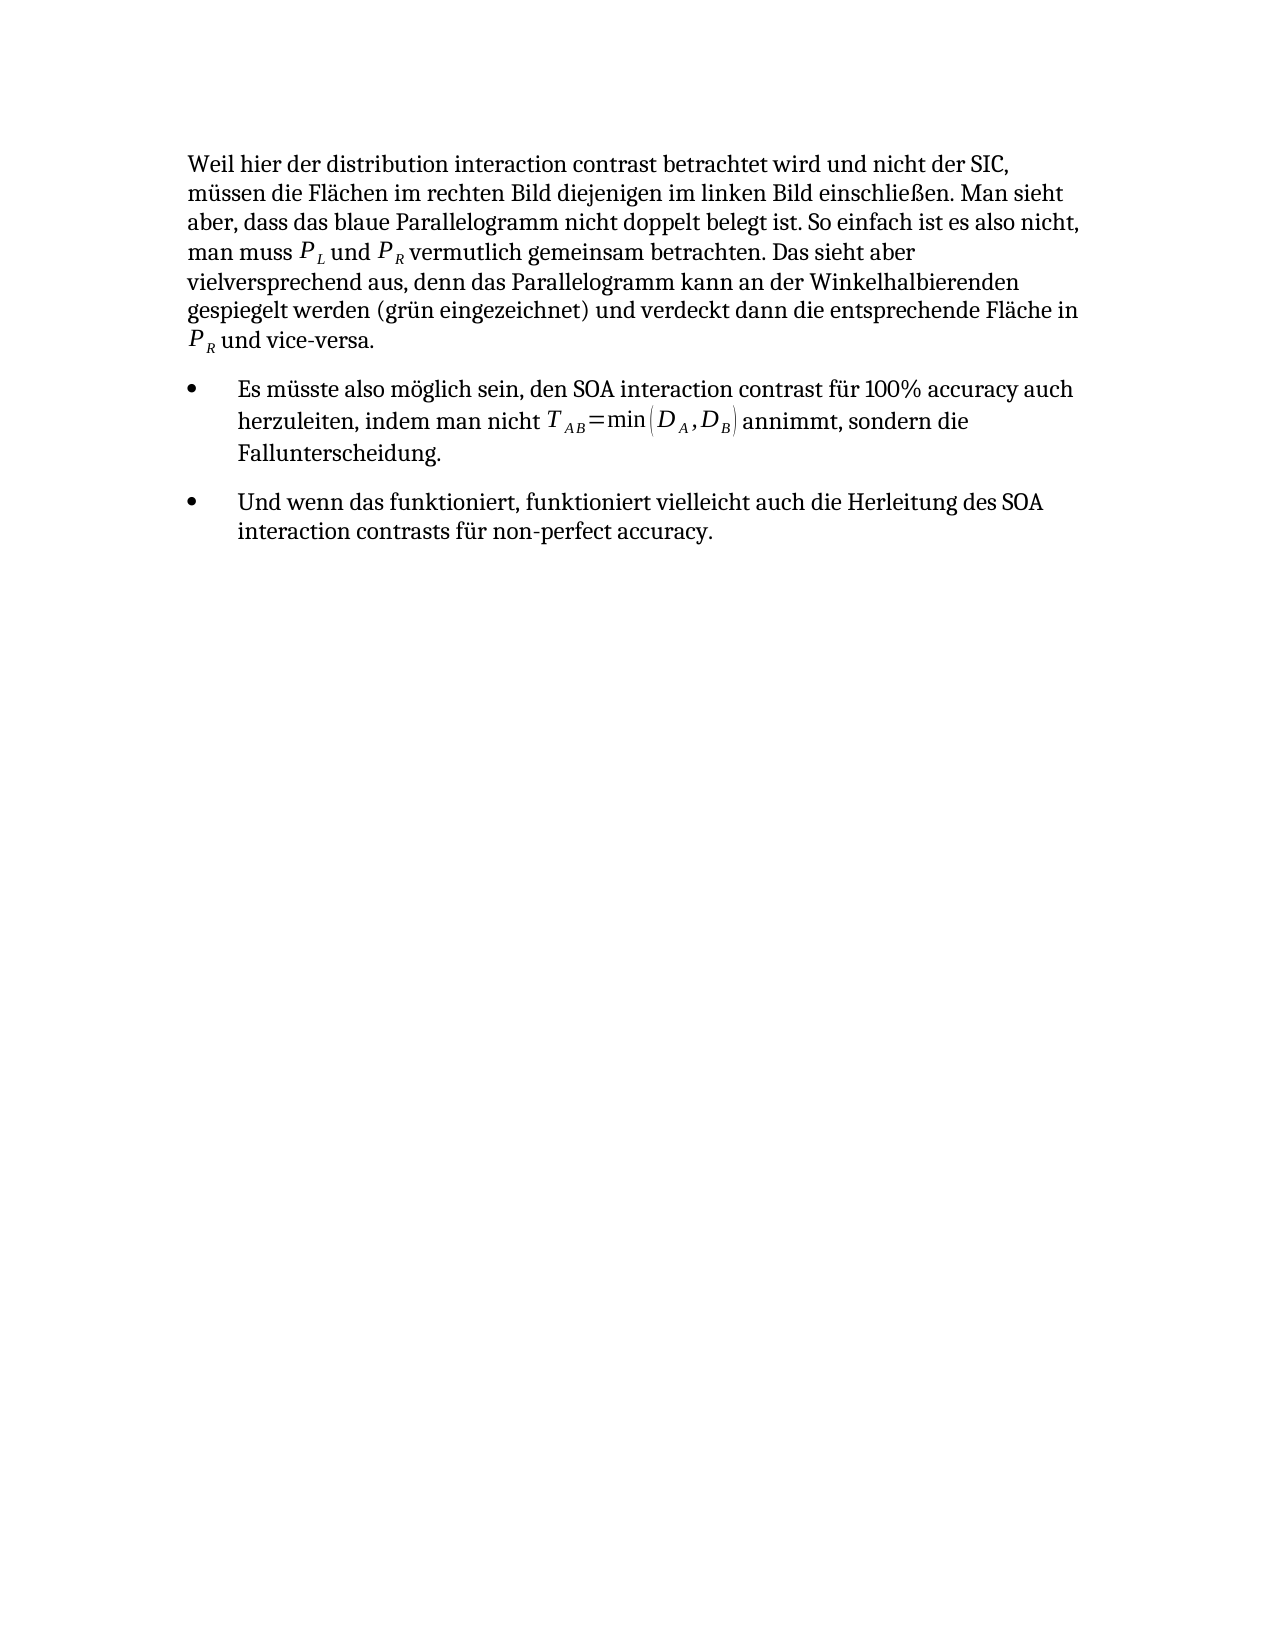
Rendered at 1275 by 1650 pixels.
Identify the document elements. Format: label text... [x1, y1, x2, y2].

list Und wenn das funktioniert, funktioniert vielleicht auch die Herleitung des SOA interaction contrasts für non-perfect accuracy. [187, 488, 1087, 546]
list Es müsste also möglich sein, den SOA interaction contrast für 100% accuracy auch herzuleiten, indem man nicht annimmt, sondern die Fallunterscheidung. [187, 375, 1087, 467]
text Weil hier der distribution interaction contrast betrachtet wird und nicht der SIC, müssen die Flächen im rechten Bild diejenigen im linken Bild einschließen. Man sieht aber, dass das blaue Parallelogramm nicht doppelt belegt ist. So einfach ist es also nicht, man muss und vermutlich gemeinsam betrachten. Das sieht aber vielversprechend aus, denn das Parallelogramm kann an der Winkelhalbierenden gespiegelt werden (grün eingezeichnet) und verdeckt dann die entsprechende Fläche in und vice-versa. [187, 150, 1087, 356]
